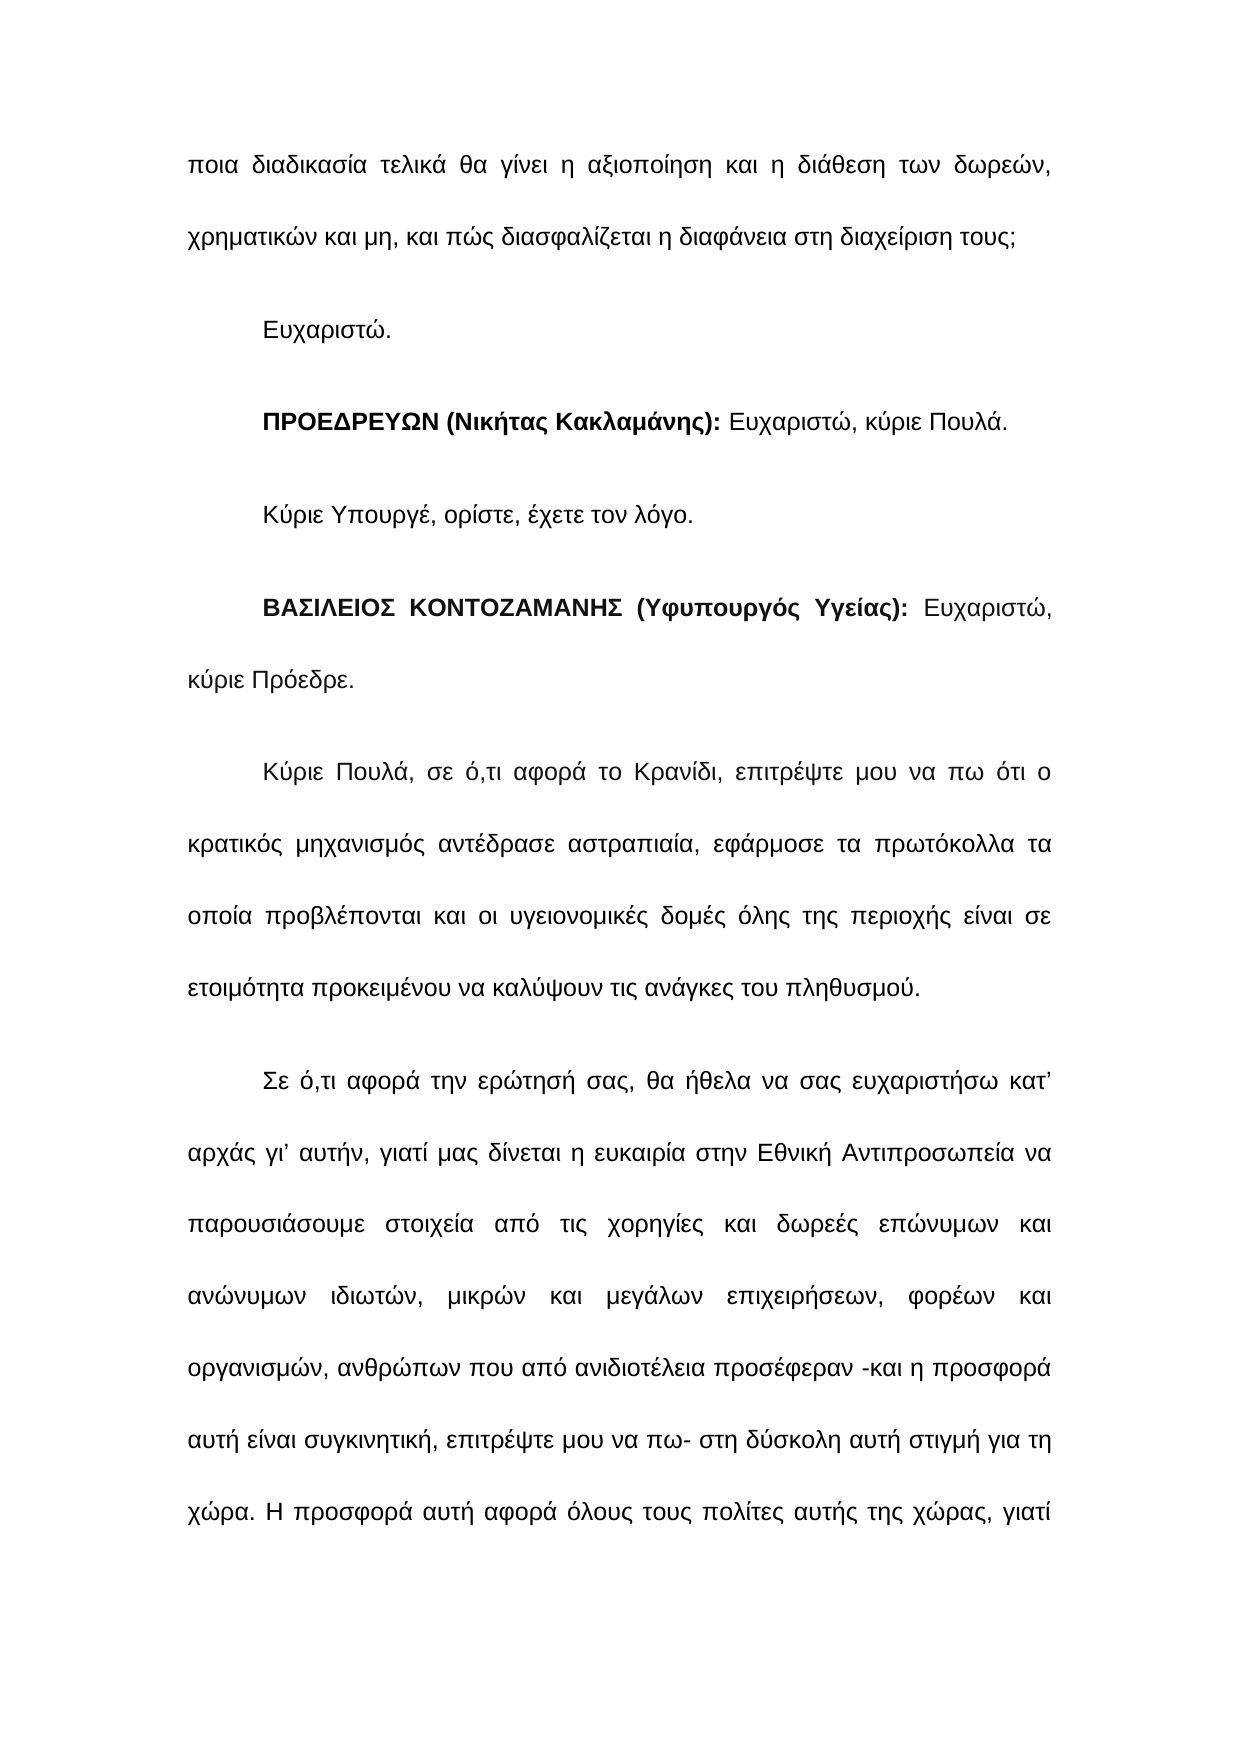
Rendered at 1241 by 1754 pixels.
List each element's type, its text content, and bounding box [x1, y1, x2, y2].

text ΒΑΣΙΛΕΙΟΣ ΚΟΝΤΟΖΑΜΑΝΗΣ (Υφυπουργός Υγείας): Ευχαριστώ, κύριε Πρόεδρε. [187, 593, 1053, 693]
text Κύριε Πουλά, σε ό,τι αφορά το Κρανίδι, επιτρέψτε μου να πω ότι ο κρατικός μηχανισμός αντέδρασε αστραπιαία, εφάρμοσε τα πρωτόκολλα τα οποία προβλέπονται και οι υγειονομικές δομές όλης της περιοχής είναι σε ετοιμότητα προκειμένου να καλύψουν τις ανάγκες του πληθυσμού. [187, 757, 1053, 1002]
text Ευχαριστώ. [187, 314, 1053, 343]
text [187, 150, 1053, 251]
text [187, 1066, 1053, 1526]
text Κύριε Υπουργέ, ορίστε, έχετε τον λόγο. [187, 500, 1053, 529]
text ΠΡΟΕΔΡΕΥΩΝ (Νικήτας Κακλαμάνης): Ευχαριστώ, κύριε Πουλά. [187, 407, 1053, 436]
